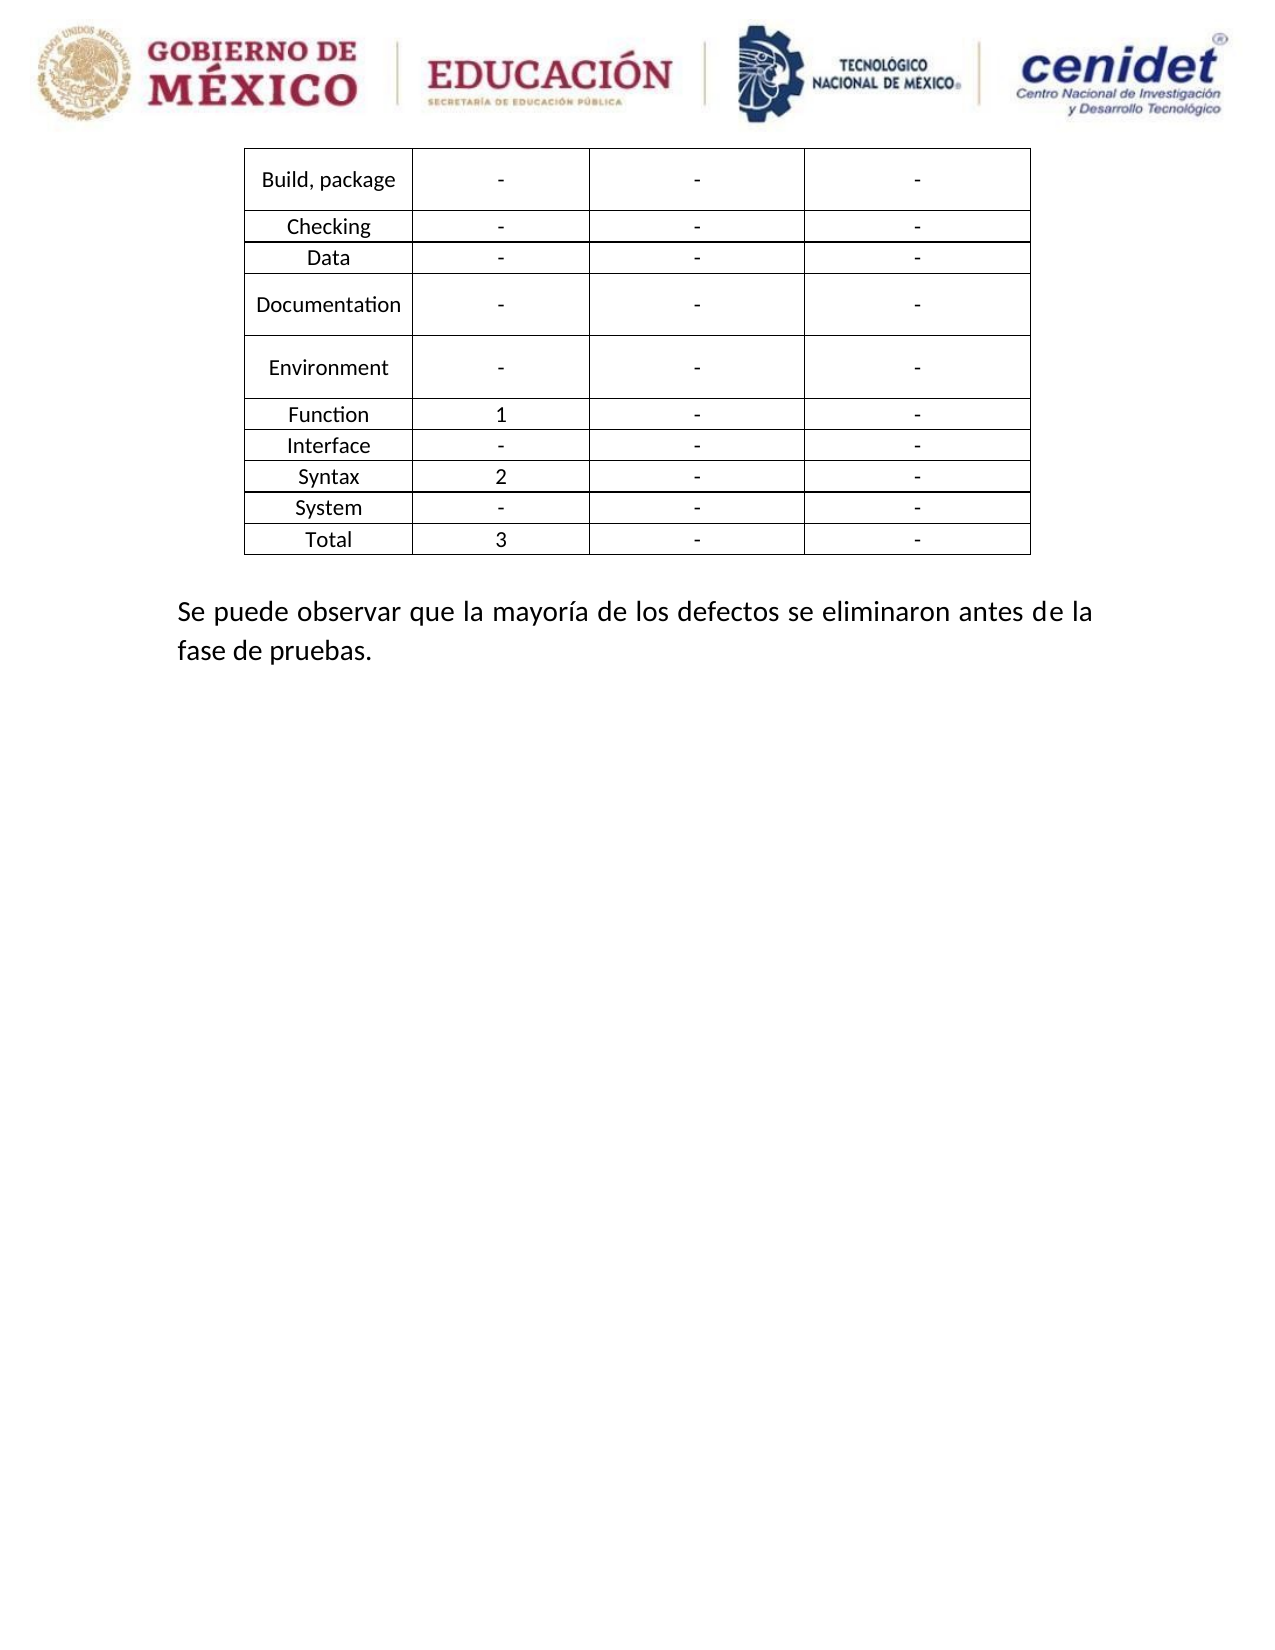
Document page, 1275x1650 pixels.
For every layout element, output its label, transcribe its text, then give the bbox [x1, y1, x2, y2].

table_cell 2 [413, 461, 589, 491]
table_cell Total [245, 524, 412, 554]
table_cell - [590, 461, 804, 491]
table_cell System [245, 493, 412, 523]
table_cell - [590, 399, 804, 429]
table_cell Environment [245, 336, 412, 398]
table_cell Documentation [245, 274, 412, 335]
table_cell - [590, 336, 804, 398]
table_cell - [805, 493, 1030, 523]
table_cell - [413, 211, 589, 241]
text Se puede observar que la mayoría de los defectos se eliminaron antes de la fase de pruebas. [177, 593, 1093, 667]
table_cell - [590, 493, 804, 523]
table_cell Function [245, 399, 412, 429]
table_cell - [805, 274, 1030, 335]
table_cell - [413, 493, 589, 523]
table_cell Syntax [245, 461, 412, 491]
table_cell - [413, 430, 589, 460]
table_cell 3 [413, 524, 589, 554]
table_cell - [805, 524, 1030, 554]
table_cell - [413, 243, 589, 273]
table_cell - [590, 274, 804, 335]
table_cell Data [245, 243, 412, 273]
table_cell - [590, 524, 804, 554]
table_cell - [805, 430, 1030, 460]
table_cell - [590, 149, 804, 210]
table_cell - [413, 274, 589, 335]
table_cell - [805, 211, 1030, 241]
table_cell - [413, 149, 589, 210]
table_cell - [590, 211, 804, 241]
table_cell - [590, 243, 804, 273]
table_cell - [805, 461, 1030, 491]
table_cell - [805, 243, 1030, 273]
table_cell - [413, 336, 589, 398]
table_cell Build, package [245, 149, 412, 210]
table_cell - [805, 399, 1030, 429]
table_cell - [590, 430, 804, 460]
table_cell - [805, 149, 1030, 210]
table_cell Checking [245, 211, 412, 241]
table_cell 1 [413, 399, 589, 429]
table_cell - [805, 336, 1030, 398]
picture [29, 19, 1246, 147]
table_cell Interface [245, 430, 412, 460]
